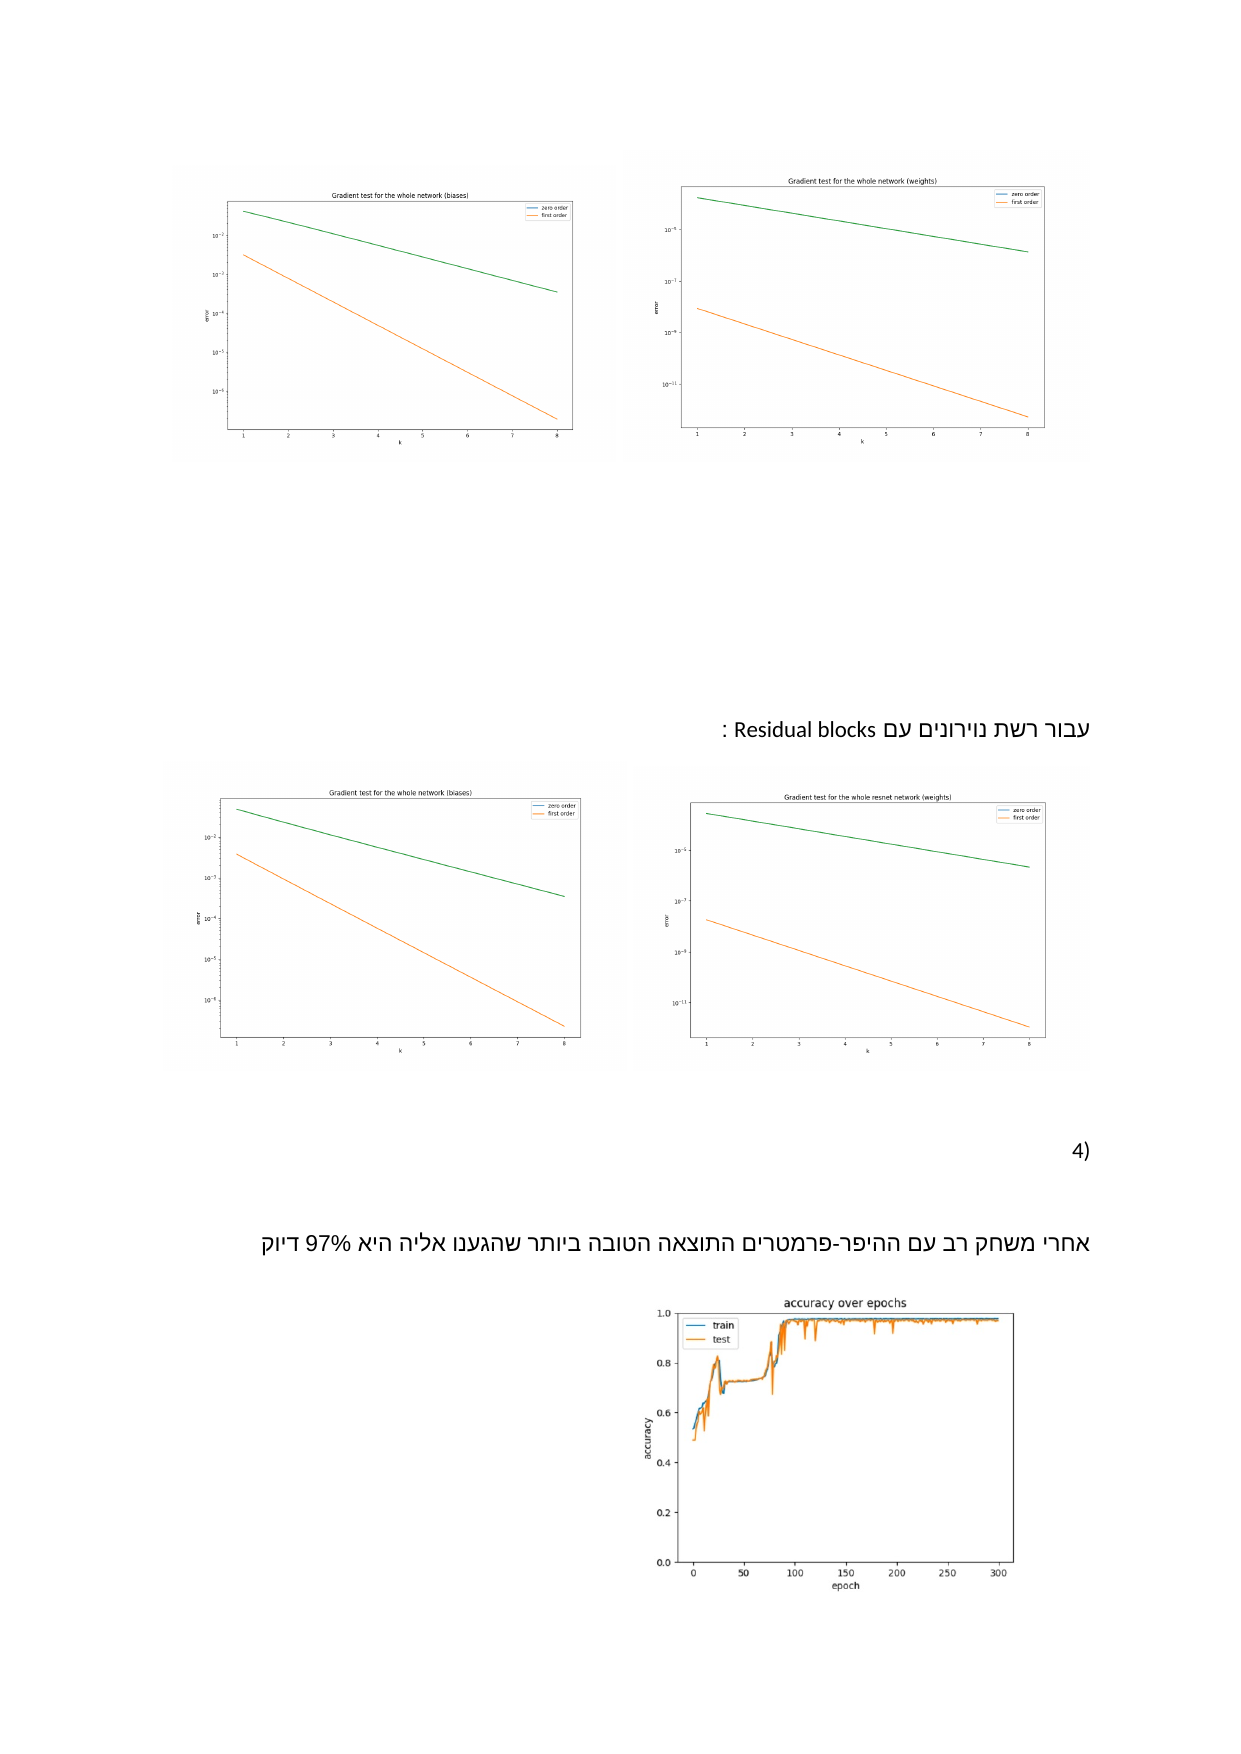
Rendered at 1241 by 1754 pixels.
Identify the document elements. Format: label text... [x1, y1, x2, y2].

text אחרי משחק רב עם ההיפר-פרמטרים התוצאה הטובה ביותר שהגענו אליה היא 97% דיוק [150, 1230, 1090, 1257]
picture [172, 165, 617, 462]
picture [624, 1275, 1040, 1594]
picture [633, 766, 1090, 1071]
text עבור רשת נוירונים עם Residual blocks : [150, 715, 1090, 743]
picture [162, 761, 627, 1071]
text 4) [150, 1137, 1090, 1165]
picture [622, 150, 1091, 462]
